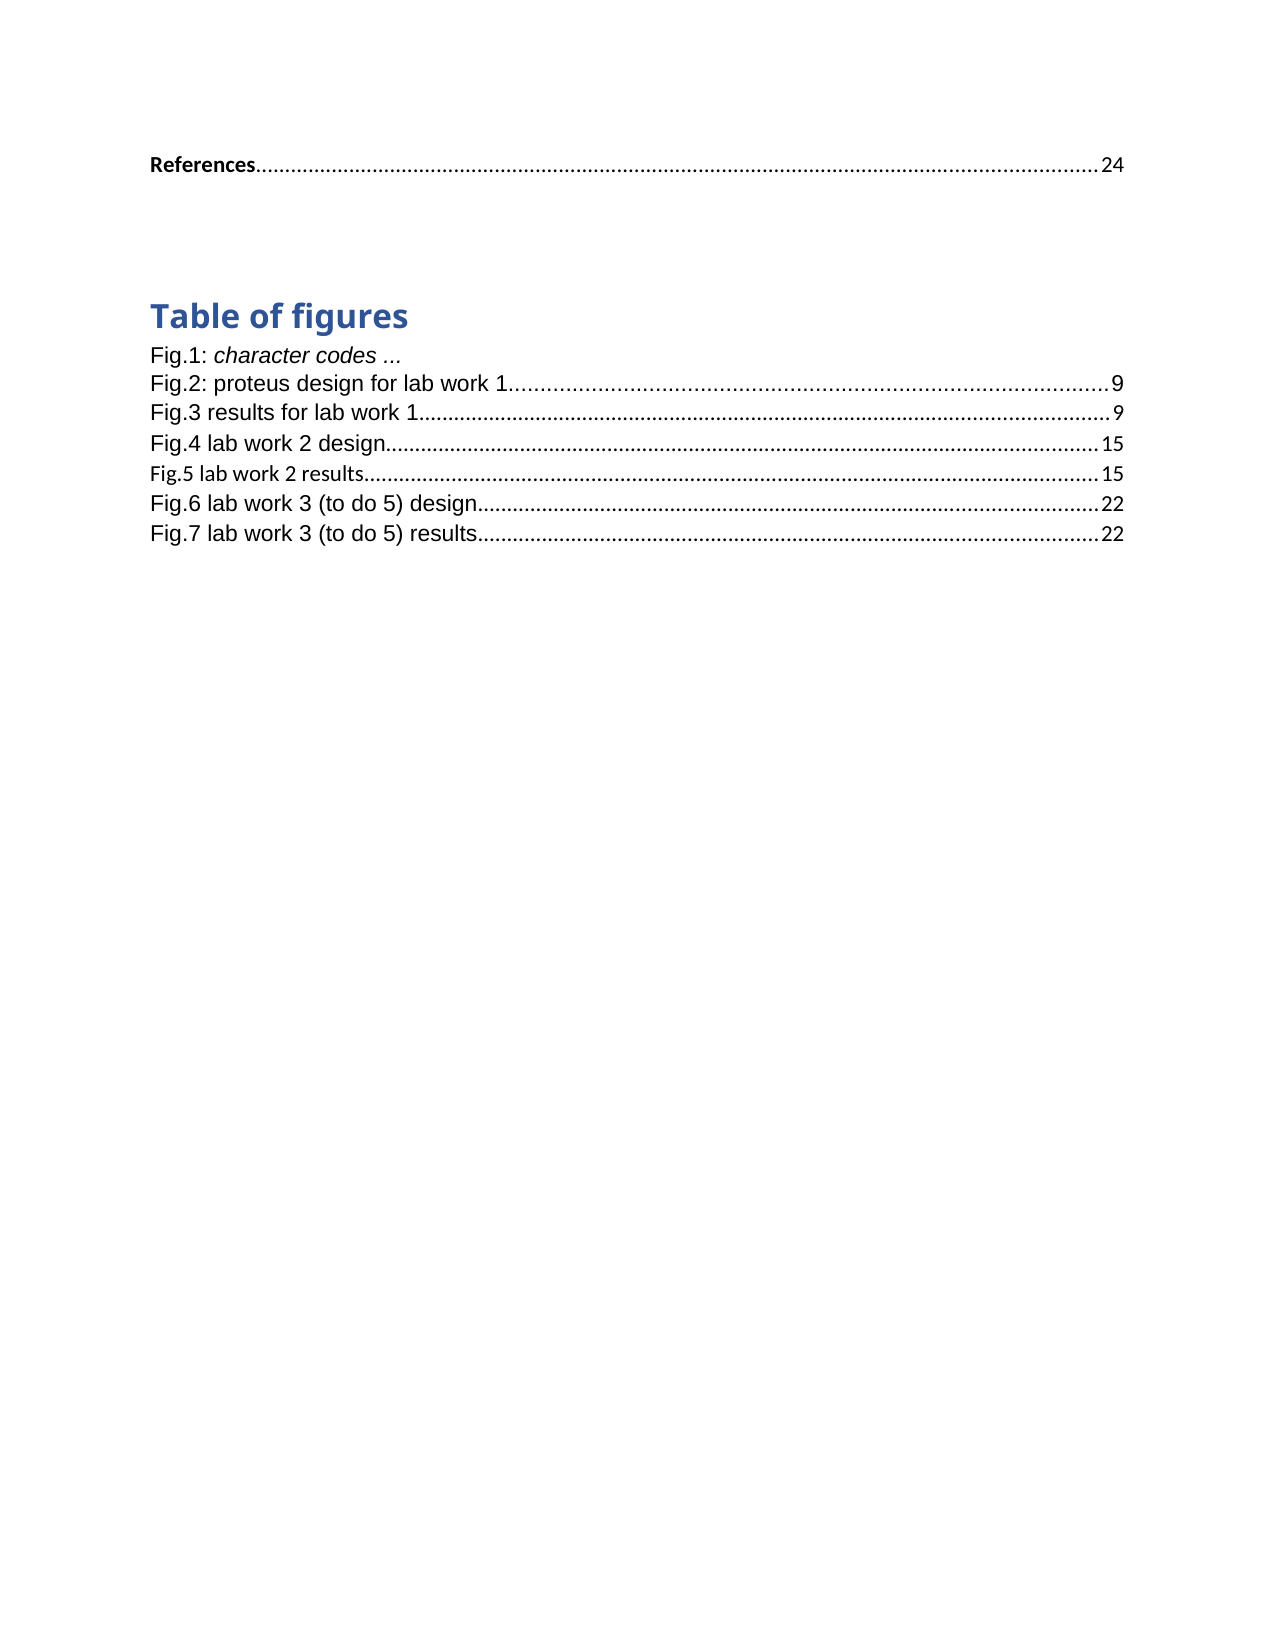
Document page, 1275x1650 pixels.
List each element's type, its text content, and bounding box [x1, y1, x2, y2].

text Fig.5 lab work 2 results 15 [150, 459, 1125, 487]
text Fig.1: character codes ...…..………………………………………………………………………….....2 [150, 342, 1125, 368]
subtitle Table of figures [150, 293, 1125, 338]
text Fig.7 lab work 3 (to do 5) results 22 [150, 519, 1125, 547]
text Fig.6 lab work 3 (to do 5) design 22 [150, 489, 1125, 517]
text Fig.3 results for lab work 1 9 [150, 398, 1125, 427]
text Fig.4 lab work 2 design 15 [150, 429, 1125, 457]
text Fig.2: proteus design for lab work 1 9 [150, 370, 1125, 396]
